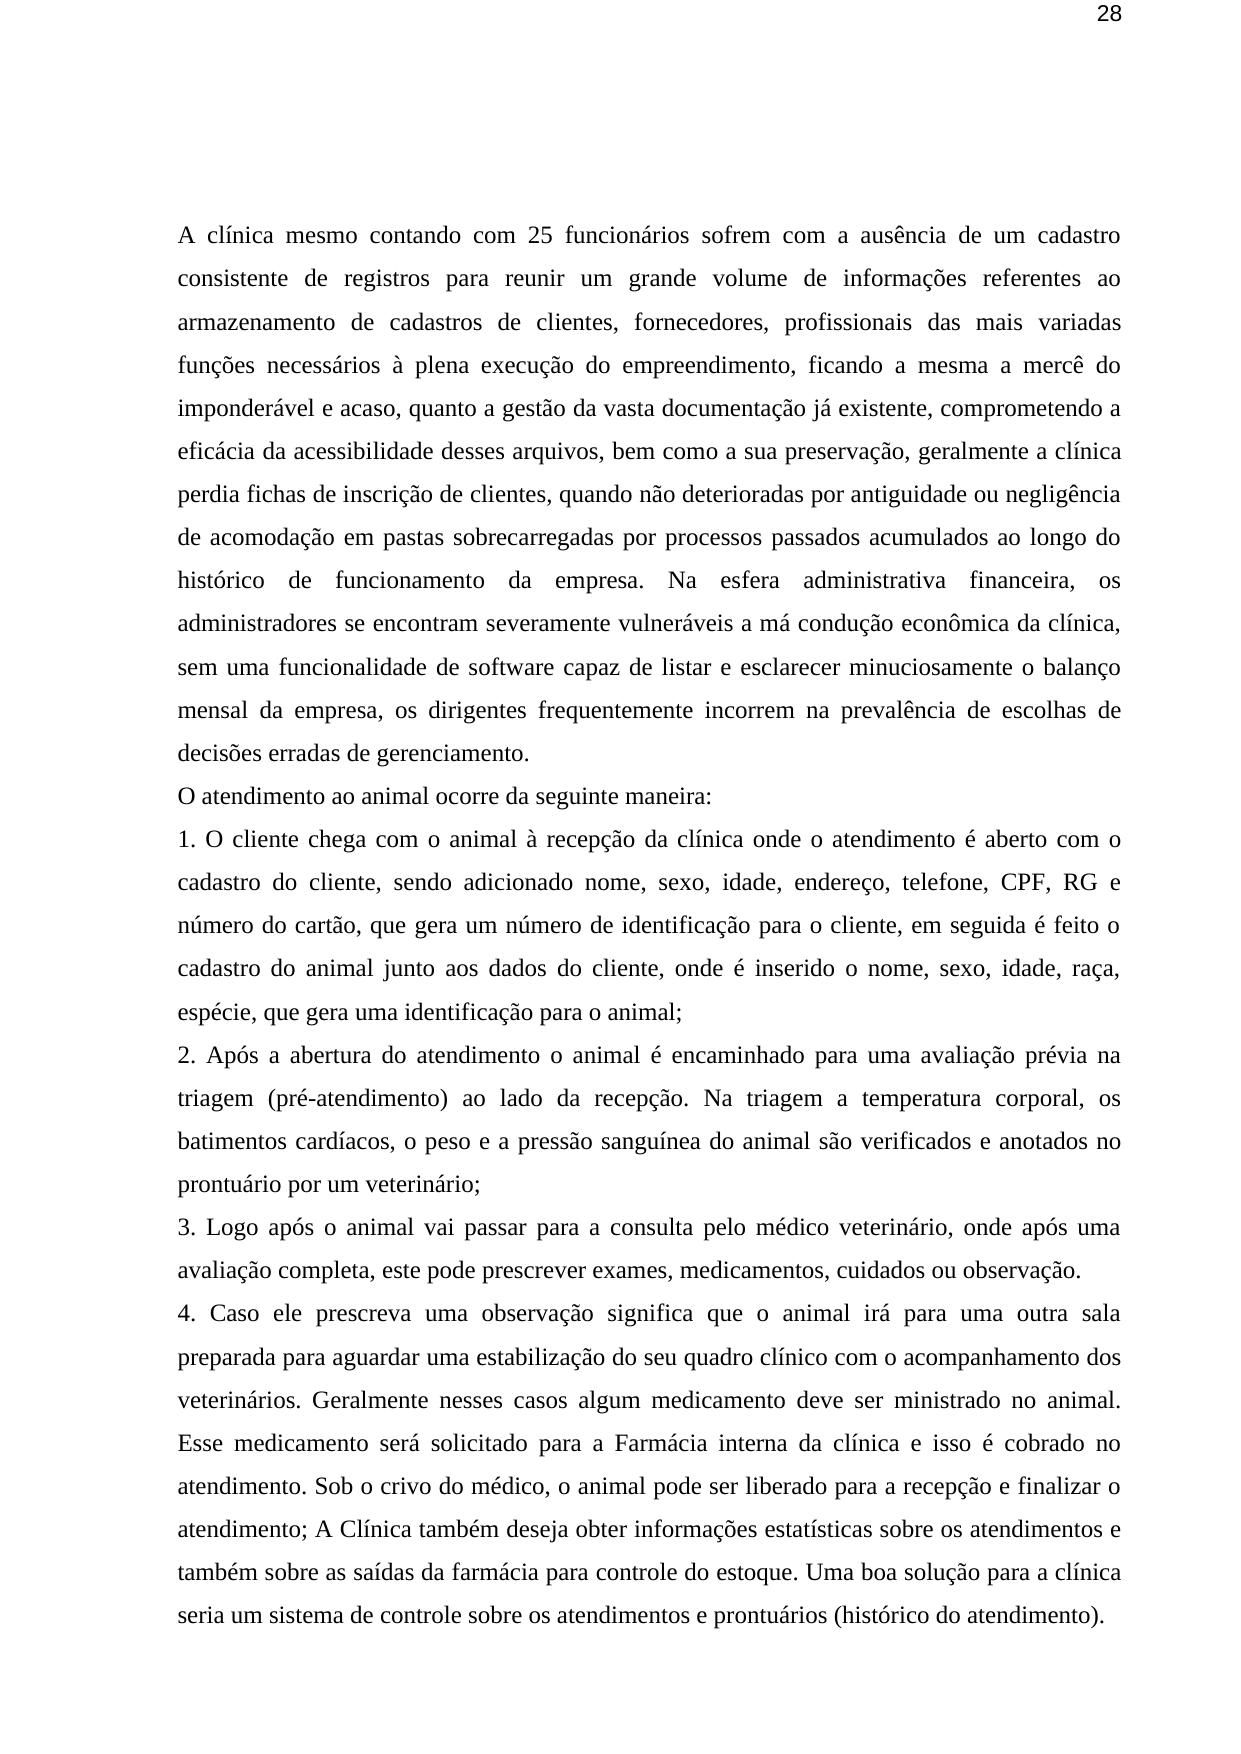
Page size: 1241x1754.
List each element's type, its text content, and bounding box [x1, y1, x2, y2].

text 4. Caso ele prescreva uma observação significa que o animal irá para uma outra sala preparada para aguardar uma estabilização do seu quadro clínico com o acompanhamento dos veterinários. Geralmente nesses casos algum medicamento deve ser ministrado no animal. Esse medicamento será solicitado para a Farmácia interna da clínica e isso é cobrado no atendimento. Sob o crivo do médico, o animal pode ser liberado para a recepção e finalizar o atendimento; A Clínica também deseja obter informações estatísticas sobre os atendimentos e também sobre as saídas da farmácia para controle do estoque. Uma boa solução para a clínica seria um sistema de controle sobre os atendimentos e prontuários (histórico do atendimento). [177, 1298, 1122, 1629]
text 1. O cliente chega com o animal à recepção da clínica onde o atendimento é aberto com o cadastro do cliente, sendo adicionado nome, sexo, idade, endereço, telefone, CPF, RG e número do cartão, que gera um número de identificação para o cliente, em seguida é feito o cadastro do animal junto aos dados do cliente, onde é inserido o nome, sexo, idade, raça, espécie, que gera uma identificação para o animal; [177, 824, 1122, 1025]
text O atendimento ao animal ocorre da seguinte maneira: [177, 781, 1122, 810]
text 2. Após a abertura do atendimento o animal é encaminhado para uma avaliação prévia na triagem (pré-atendimento) ao lado da recepção. Na triagem a temperatura corporal, os batimentos cardíacos, o peso e a pressão sanguínea do animal são verificados e anotados no prontuário por um veterinário; [177, 1040, 1122, 1198]
text 3. Logo após o animal vai passar para a consulta pelo médico veterinário, onde após uma avaliação completa, este pode prescrever exames, medicamentos, cuidados ou observação. [177, 1212, 1122, 1284]
text A clínica mesmo contando com 25 funcionários sofrem com a ausência de um cadastro consistente de registros para reunir um grande volume de informações referentes ao armazenamento de cadastros de clientes, fornecedores, profissionais das mais variadas funções necessários à plena execução do empreendimento, ficando a mesma a mercê do imponderável e acaso, quanto a gestão da vasta documentação já existente, comprometendo a eficácia da acessibilidade desses arquivos, bem como a sua preservação, geralmente a clínica perdia fichas de inscrição de clientes, quando não deterioradas por antiguidade ou negligência de acomodação em pastas sobrecarregadas por processos passados acumulados ao longo do histórico de funcionamento da empresa. Na esfera administrativa financeira, os administradores se encontram severamente vulneráveis a má condução econômica da clínica, sem uma funcionalidade de software capaz de listar e esclarecer minuciosamente o balanço mensal da empresa, os dirigentes frequentemente incorrem na prevalência de escolhas de decisões erradas de gerenciamento. [177, 220, 1122, 767]
